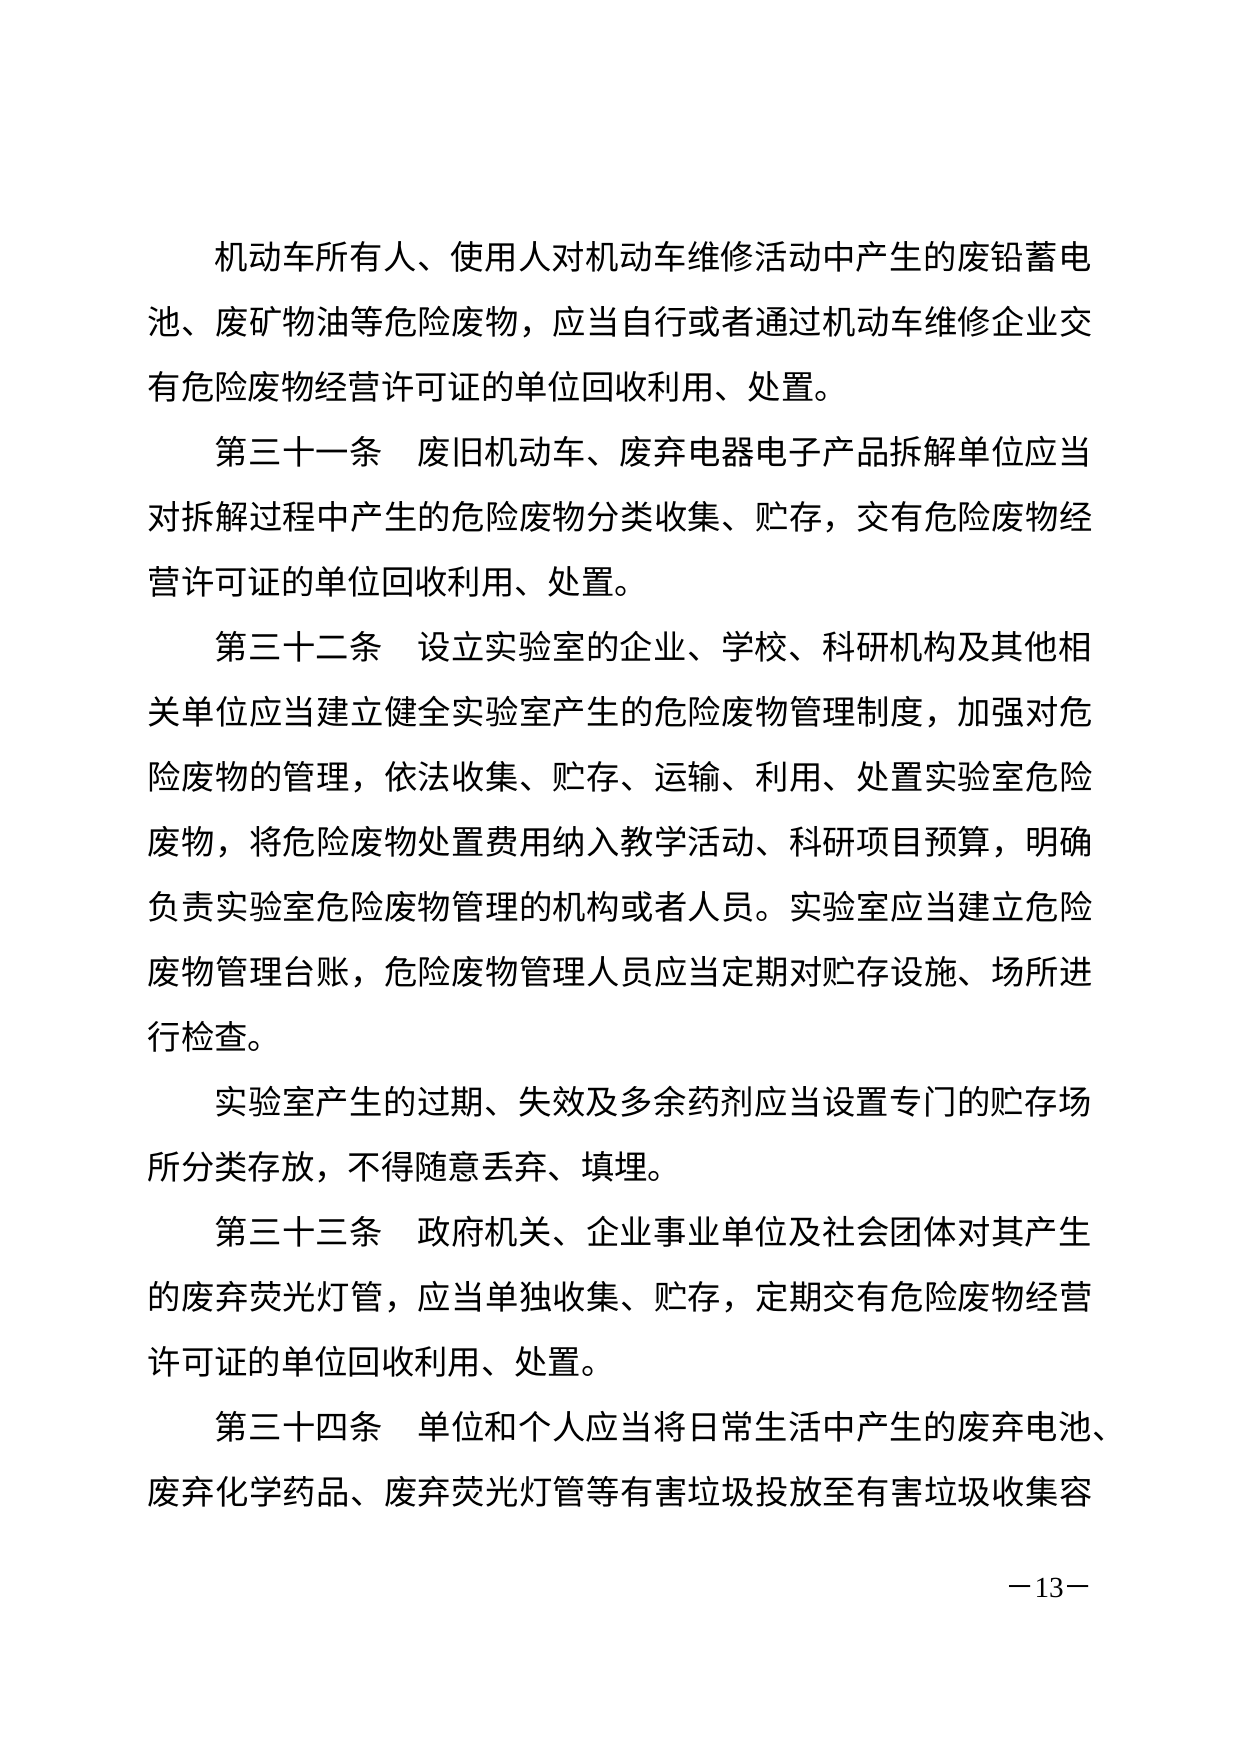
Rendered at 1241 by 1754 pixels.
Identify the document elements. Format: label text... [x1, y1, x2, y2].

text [148, 1392, 1092, 1522]
text 第三十三条 政府机关、企业事业单位及社会团体对其产生的废弃荧光灯管，应当单独收集、贮存，定期交有危险废物经营许可证的单位回收利用、处置。 [148, 1197, 1092, 1392]
text 机动车所有人、使用人对机动车维修活动中产生的废铅蓄电池、废矿物油等危险废物，应当自行或者通过机动车维修企业交有危险废物经营许可证的单位回收利用、处置。 [148, 222, 1092, 417]
text 第三十一条 废旧机动车、废弃电器电子产品拆解单位应当对拆解过程中产生的危险废物分类收集、贮存，交有危险废物经营许可证的单位回收利用、处置。 [148, 417, 1092, 612]
text 实验室产生的过期、失效及多余药剂应当设置专门的贮存场所分类存放，不得随意丢弃、填埋。 [148, 1067, 1092, 1197]
text 第三十二条 设立实验室的企业、学校、科研机构及其他相关单位应当建立健全实验室产生的危险废物管理制度，加强对危险废物的管理，依法收集、贮存、运输、利用、处置实验室危险废物，将危险废物处置费用纳入教学活动、科研项目预算，明确负责实验室危险废物管理的机构或者人员。实验室应当建立危险废物管理台账，危险废物管理人员应当定期对贮存设施、场所进行检查。 [148, 612, 1092, 1067]
